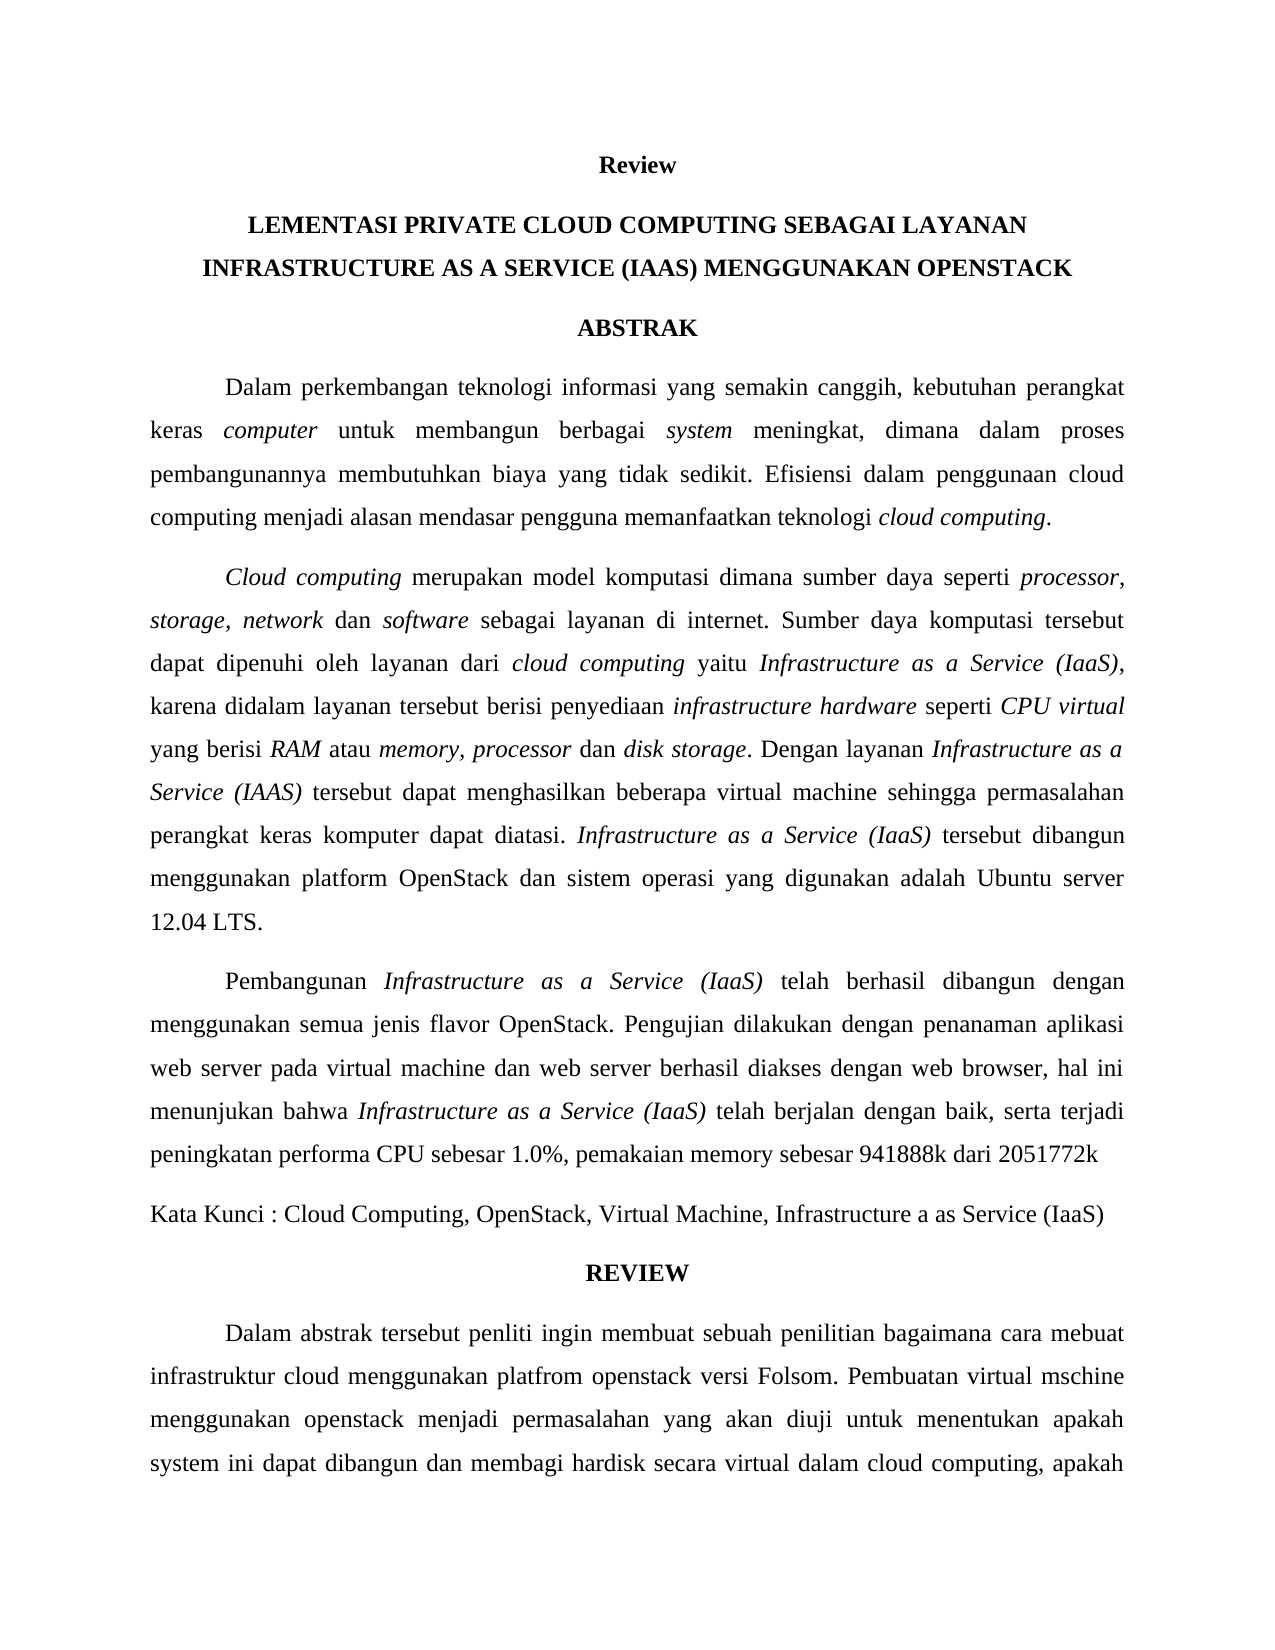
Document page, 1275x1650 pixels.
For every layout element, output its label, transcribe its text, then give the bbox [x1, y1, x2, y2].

text Dalam perkembangan teknologi informasi yang semakin canggih, kebutuhan perangkat keras computer untuk membangun berbagai system meningkat, dimana dalam proses pembangunannya membutuhkan biaya yang tidak sedikit. Efisiensi dalam penggunaan cloud computing menjadi alasan mendasar pengguna memanfaatkan teknologi cloud computing. [150, 372, 1125, 531]
text Kata Kunci : Cloud Computing, OpenStack, Virtual Machine, Infrastructure a as Service (IaaS) [150, 1199, 1125, 1227]
text Review [150, 150, 1125, 179]
text LEMENTASI PRIVATE CLOUD COMPUTING SEBAGAI LAYANAN INFRASTRUCTURE AS A SERVICE (IAAS) MENGGUNAKAN OPENSTACK [150, 210, 1125, 282]
text REVIEW [150, 1258, 1125, 1287]
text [150, 1318, 1125, 1476]
text Cloud computing merupakan model komputasi dimana sumber daya seperti processor, storage, network dan software sebagai layanan di internet. Sumber daya komputasi tersebut dapat dipenuhi oleh layanan dari cloud computing yaitu Infrastructure as a Service (IaaS), karena didalam layanan tersebut berisi penyediaan infrastructure hardware seperti CPU virtual yang berisi RAM atau memory, processor dan disk storage. Dengan layanan Infrastructure as a Service (IAAS) tersebut dapat menghasilkan beberapa virtual machine sehingga permasalahan perangkat keras komputer dapat diatasi. Infrastructure as a Service (IaaS) tersebut dibangun menggunakan platform OpenStack dan sistem operasi yang digunakan adalah Ubuntu server 12.04 LTS. [150, 562, 1125, 935]
text Pembangunan Infrastructure as a Service (IaaS) telah berhasil dibangun dengan menggunakan semua jenis flavor OpenStack. Pengujian dilakukan dengan penanaman aplikasi web server pada virtual machine dan web server berhasil diakses dengan web browser, hal ini menunjukan bahwa Infrastructure as a Service (IaaS) telah berjalan dengan baik, serta terjadi peningkatan performa CPU sebesar 1.0%, pemakaian memory sebesar 941888k dari 2051772k [150, 966, 1125, 1168]
text ABSTRAK [150, 313, 1125, 341]
